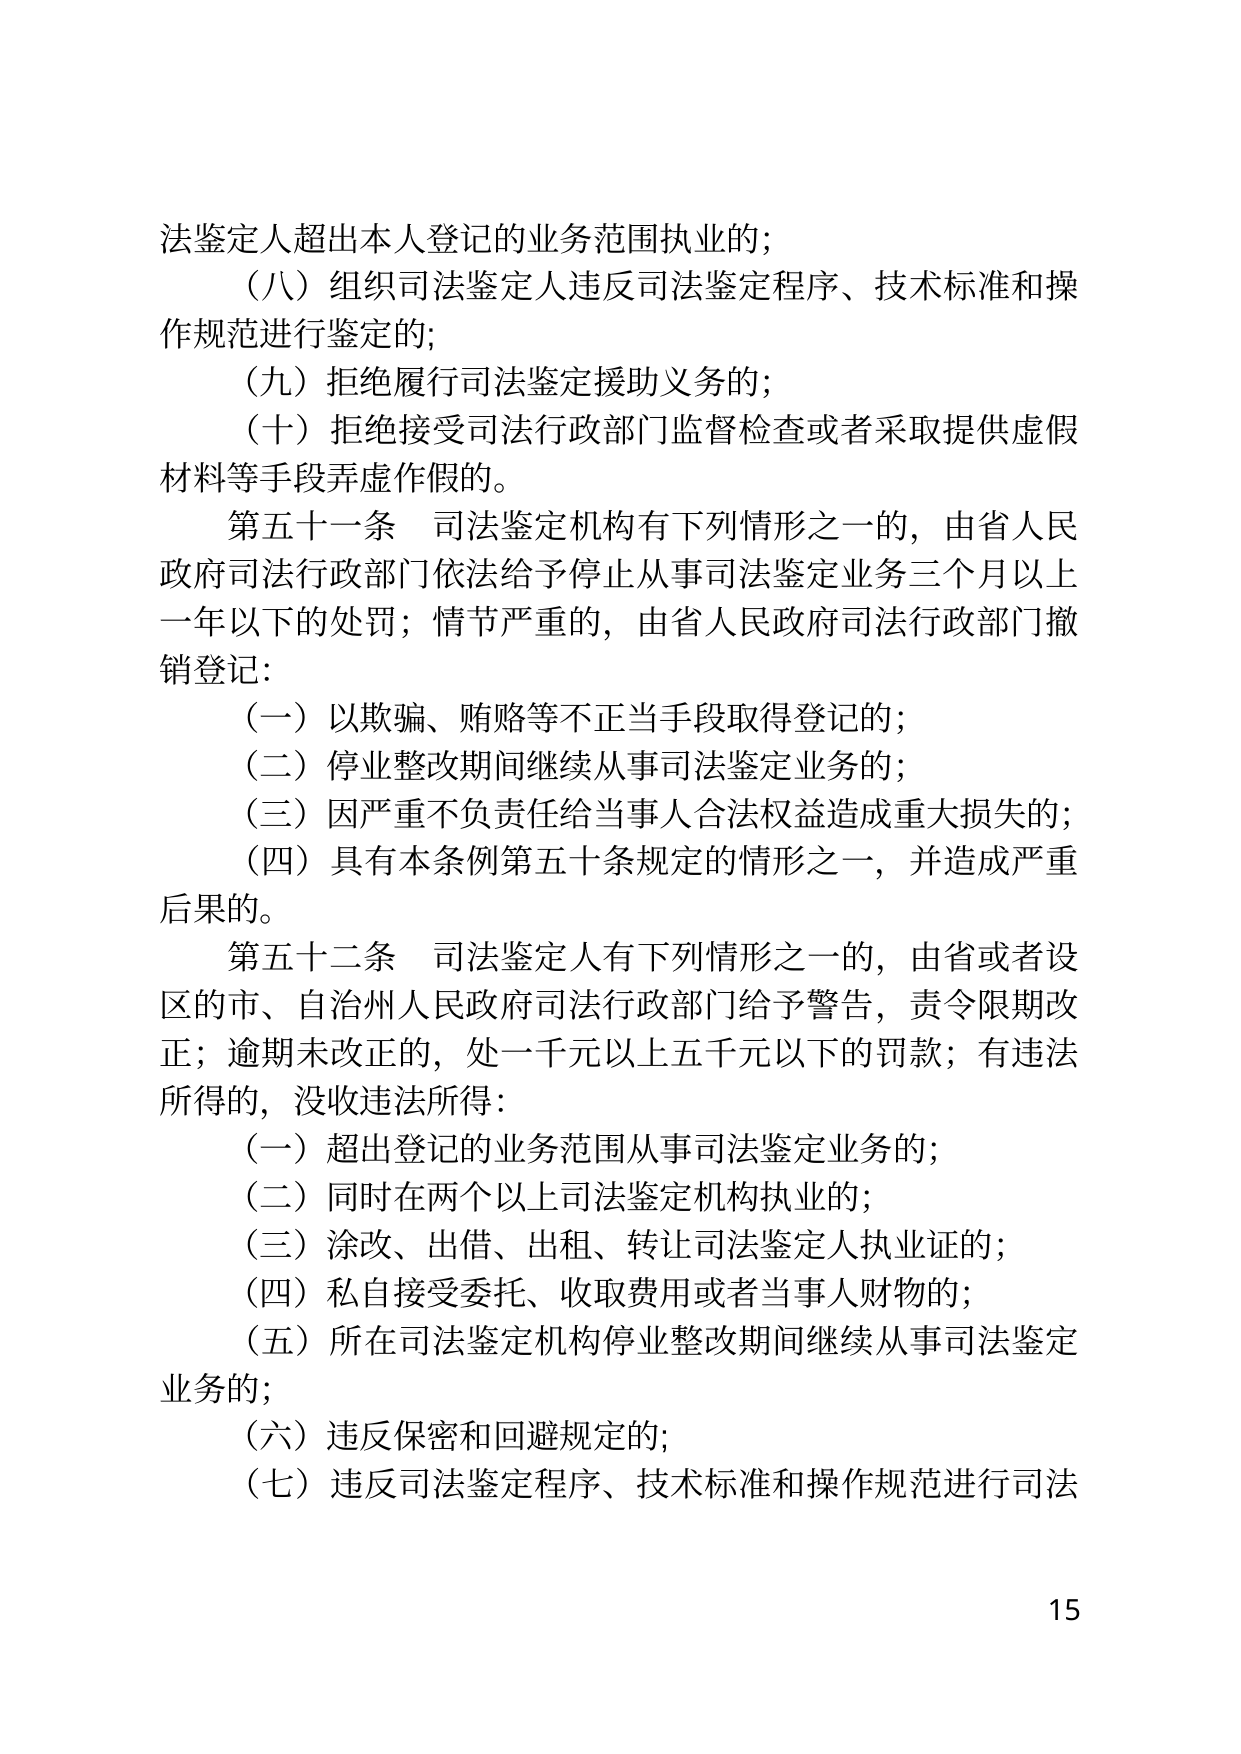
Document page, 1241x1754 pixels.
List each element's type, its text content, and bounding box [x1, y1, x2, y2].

text （六）违反保密和回避规定的; [159, 1411, 1081, 1458]
text （二）停业整改期间继续从事司法鉴定业务的； [159, 740, 1081, 788]
text （三）涂改、出借、出租、转让司法鉴定人执业证的； [159, 1219, 1081, 1267]
text （四）具有本条例第五十条规定的情形之一，并造成严重后果的。 [159, 836, 1081, 931]
text （一）以欺骗、贿赂等不正当手段取得登记的； [159, 692, 1081, 740]
text （八）组织司法鉴定人违反司法鉴定程序、技术标准和操作规范进行鉴定的; [159, 261, 1081, 356]
text （四）私自接受委托、收取费用或者当事人财物的； [159, 1267, 1081, 1315]
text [159, 1458, 1081, 1506]
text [159, 213, 1081, 261]
text 第五十二条 司法鉴定人有下列情形之一的，由省或者设区的市、自治州人民政府司法行政部门给予警告，责令限期改正；逾期未改正的，处一千元以上五千元以下的罚款；有违法所得的，没收违法所得： [159, 931, 1081, 1123]
text （十）拒绝接受司法行政部门监督检查或者采取提供虚假材料等手段弄虚作假的。 [159, 404, 1081, 500]
text （二）同时在两个以上司法鉴定机构执业的； [159, 1171, 1081, 1219]
text （三）因严重不负责任给当事人合法权益造成重大损失的； [159, 788, 1081, 836]
text 第五十一条 司法鉴定机构有下列情形之一的，由省人民政府司法行政部门依法给予停止从事司法鉴定业务三个月以上一年以下的处罚；情节严重的，由省人民政府司法行政部门撤销登记： [159, 500, 1081, 692]
text （九）拒绝履行司法鉴定援助义务的； [159, 356, 1081, 404]
text （五）所在司法鉴定机构停业整改期间继续从事司法鉴定业务的； [159, 1315, 1081, 1411]
text （一）超出登记的业务范围从事司法鉴定业务的； [159, 1123, 1081, 1171]
